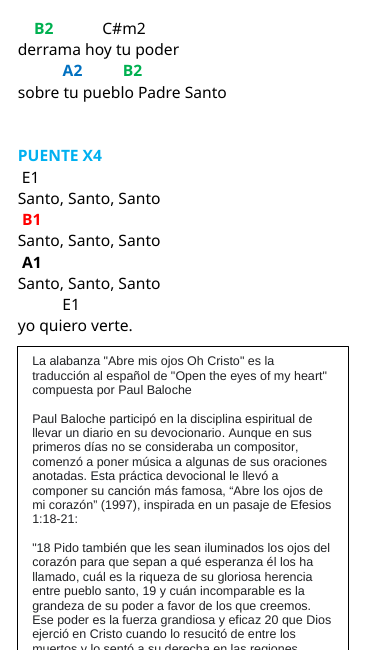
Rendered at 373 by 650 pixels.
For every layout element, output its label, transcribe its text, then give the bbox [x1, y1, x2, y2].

text B2 C#m2 [18, 18, 354, 39]
text E1 [18, 294, 354, 315]
text yo quiero verte. [18, 315, 354, 336]
text A1 [18, 251, 354, 273]
text Santo, Santo, Santo [18, 188, 354, 209]
text sobre tu pueblo Padre Santo [18, 81, 354, 103]
text Santo, Santo, Santo [18, 273, 354, 294]
text B1 [18, 209, 354, 230]
text E1 [18, 166, 354, 188]
text A2 B2 [18, 60, 354, 81]
text derrama hoy tu poder [18, 39, 354, 60]
text Santo, Santo, Santo [18, 230, 354, 251]
text PUENTE X4 [18, 145, 354, 166]
